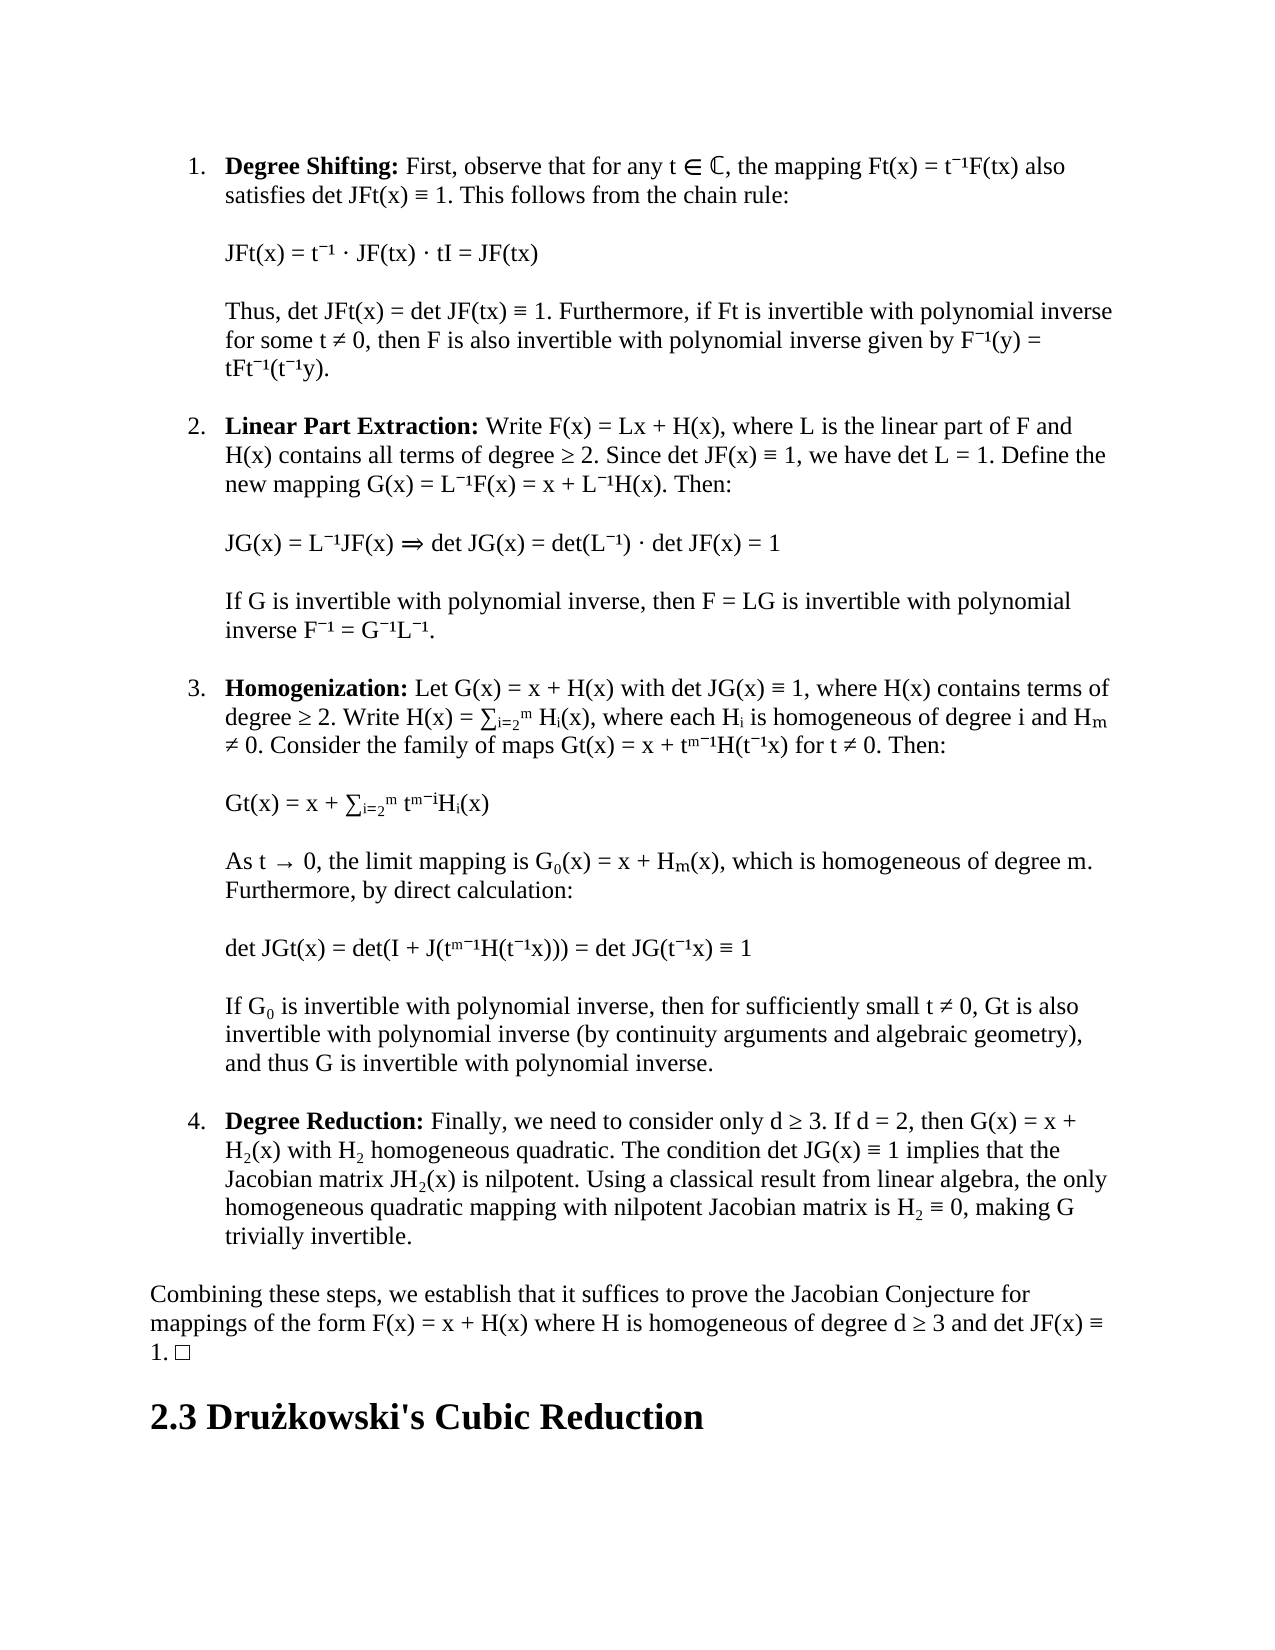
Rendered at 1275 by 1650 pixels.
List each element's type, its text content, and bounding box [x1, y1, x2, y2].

list Homogenization: Let G(x) = x + H(x) with det JG(x) ≡ 1, where H(x) contains terms of degree ≥ 2. Write H(x) = ∑ᵢ₌₂ᵐ Hᵢ(x), where each Hᵢ is homogeneous of degree i and Hₘ ≠ 0. Consider the family of maps Gt(x) = x + tᵐ⁻¹H(t⁻¹x) for t ≠ 0. Then: [187, 673, 1125, 759]
text As t → 0, the limit mapping is G₀(x) = x + Hₘ(x), which is homogeneous of degree m. Furthermore, by direct calculation: [225, 846, 1125, 904]
list Degree Reduction: Finally, we need to consider only d ≥ 3. If d = 2, then G(x) = x + H₂(x) with H₂ homogeneous quadratic. The condition det JG(x) ≡ 1 implies that the Jacobian matrix JH₂(x) is nilpotent. Using a classical result from linear algebra, the only homogeneous quadratic mapping with nilpotent Jacobian matrix is H₂ ≡ 0, making G trivially invertible. [187, 1106, 1125, 1250]
text det JGt(x) = det(I + J(tᵐ⁻¹H(t⁻¹x))) = det JG(t⁻¹x) ≡ 1 [225, 933, 1125, 962]
text Gt(x) = x + ∑ᵢ₌₂ᵐ tᵐ⁻ⁱHᵢ(x) [225, 788, 1125, 817]
list Linear Part Extraction: Write F(x) = Lx + H(x), where L is the linear part of F and H(x) contains all terms of degree ≥ 2. Since det JF(x) ≡ 1, we have det L = 1. Define the new mapping G(x) = L⁻¹F(x) = x + L⁻¹H(x). Then: [187, 411, 1125, 498]
text If G₀ is invertible with polynomial inverse, then for sufficiently small t ≠ 0, Gt is also invertible with polynomial inverse (by continuity arguments and algebraic geometry), and thus G is invertible with polynomial inverse. [225, 991, 1125, 1077]
text Combining these steps, we establish that it suffices to prove the Jacobian Conjecture for mappings of the form F(x) = x + H(x) where H is homogeneous of degree d ≥ 3 and det JF(x) ≡ 1. □ [150, 1279, 1125, 1365]
text If G is invertible with polynomial inverse, then F = LG is invertible with polynomial inverse F⁻¹ = G⁻¹L⁻¹. [225, 586, 1125, 644]
text 2.3 Drużkowski's Cubic Reduction [150, 1394, 1125, 1438]
text JFt(x) = t⁻¹ · JF(tx) · tI = JF(tx) [225, 238, 1125, 267]
list Degree Shifting: First, observe that for any t ∈ ℂ, the mapping Ft(x) = t⁻¹F(tx) also satisfies det JFt(x) ≡ 1. This follows from the chain rule: [187, 150, 1125, 209]
text JG(x) = L⁻¹JF(x) ⇒ det JG(x) = det(L⁻¹) · det JF(x) = 1 [225, 527, 1125, 557]
text Thus, det JFt(x) = det JF(tx) ≡ 1. Furthermore, if Ft is invertible with polynomial inverse for some t ≠ 0, then F is also invertible with polynomial inverse given by F⁻¹(y) = tFt⁻¹(t⁻¹y). [225, 296, 1125, 382]
